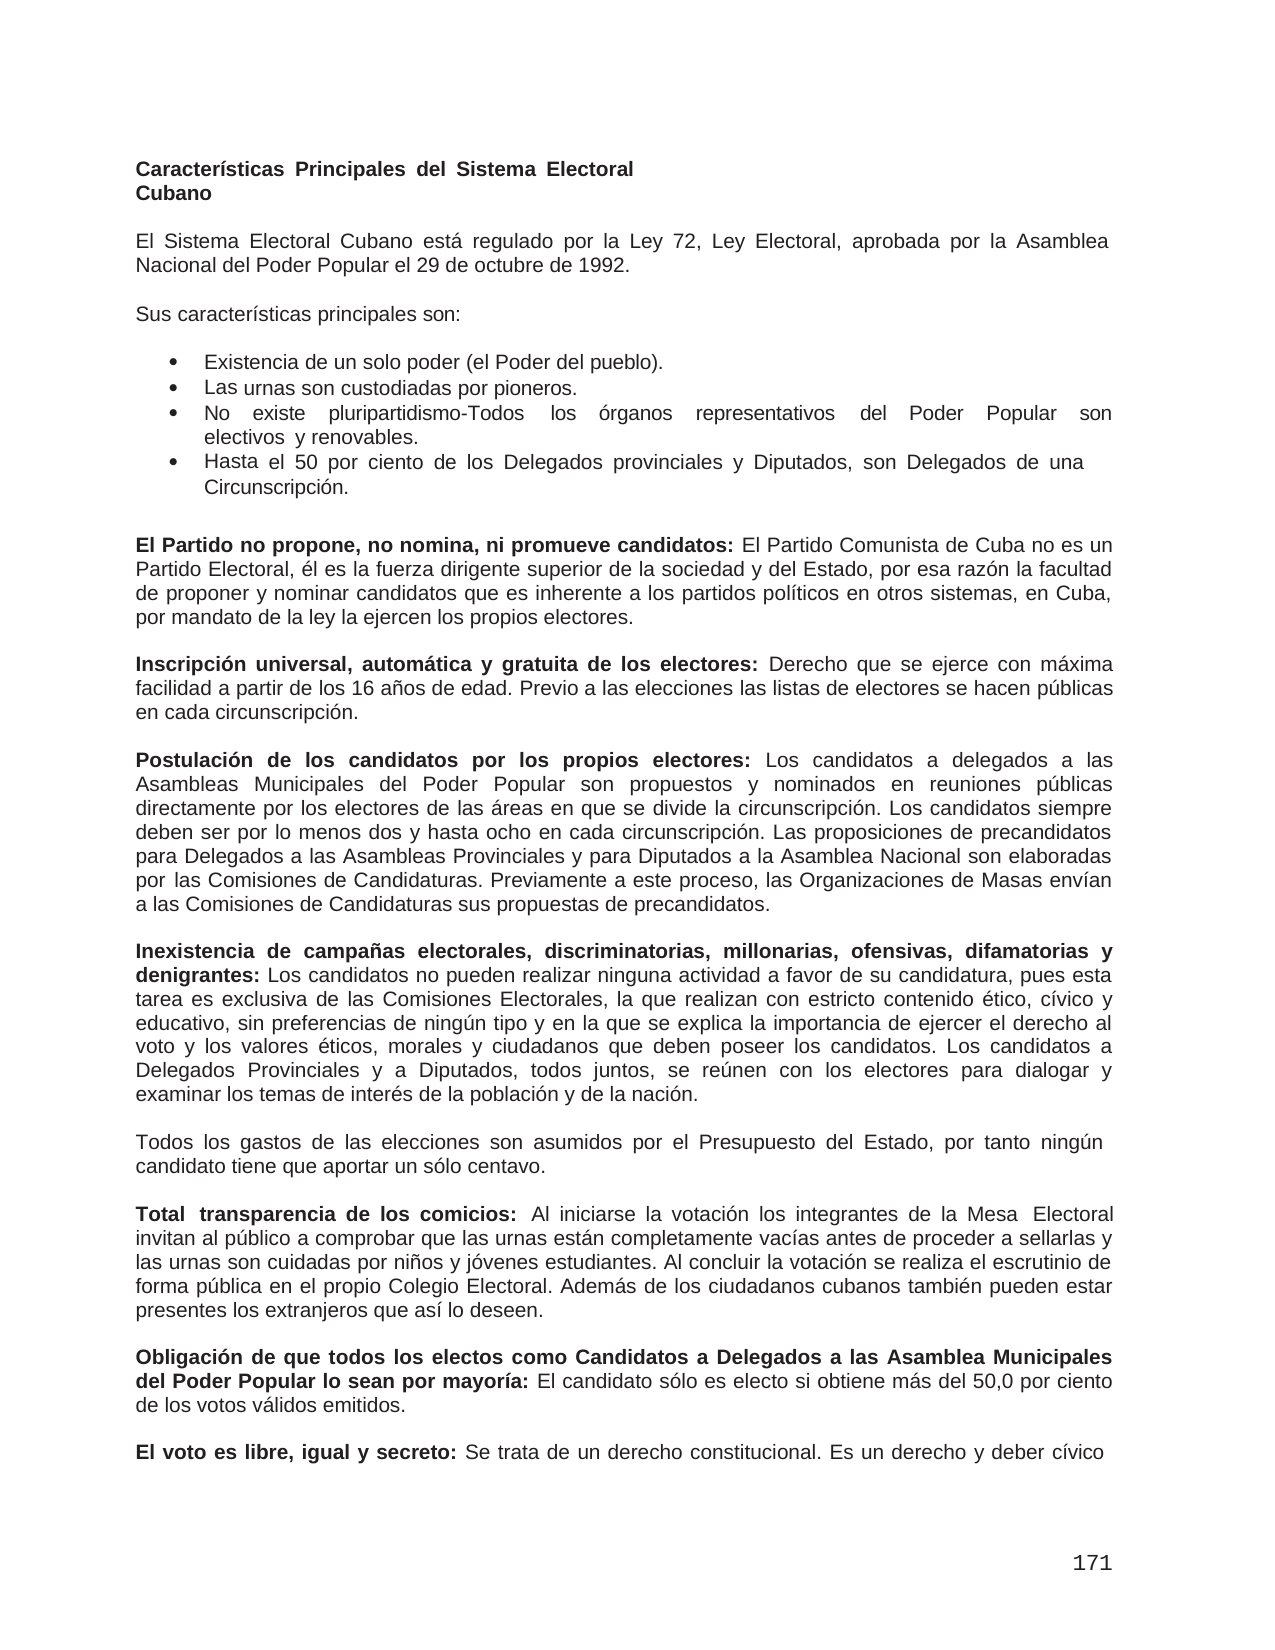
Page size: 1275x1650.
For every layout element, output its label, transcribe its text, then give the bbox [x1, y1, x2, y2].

text Inexistencia de campañas electorales, discriminatorias, millonarias, ofensivas, difamatorias y denigrantes: Los candidatos no pueden realizar ninguna actividad a favor de su candidatura, pues esta tarea es exclusiva de las Comisiones Electorales, la que realizan con estricto contenido ético, cívico y educativo, sin preferencias de ningún tipo y en la que se explica la importancia de ejercer el derecho al voto y los valores éticos, morales y ciudadanos que deben poseer los candidatos. Los candidatos a Delegados Provinciales y a Diputados, todos juntos, se reúnen con los electores para dialogar y examinar los temas de interés de la población y de la nación. [135, 938, 1114, 1106]
text El Partido no propone, no nomina, ni promueve candidatos: El Partido Comunista de Cuba no es un Partido Electoral, él es la fuerza dirigente superior de la sociedad y del Estado, por esa razón la facultad de proponer y nominar candidatos que es inherente a los partidos políticos en otros sistemas, en Cuba, por mandato de la ley la ejercen los propios electores. [135, 533, 1114, 629]
text El Sistema Electoral Cubano está regulado por la Ley 72, Ley Electoral, aprobada por la Asamblea Nacional del Poder Popular el 29 de octubre de 1992. [135, 229, 1136, 277]
list No existe pluripartidismo-Todos los órganos representativos del Poder Popular son electivos y renovables. [169, 401, 1113, 449]
subtitle Características Principales del Sistema Electoral Cubano [135, 157, 677, 205]
list Hasta el 50 por ciento de los Delegados provinciales y Diputados, son Delegados de una Circunscripción. [169, 449, 1114, 499]
text Obligación de que todos los electos como Candidatos a Delegados a las Asamblea Municipales del Poder Popular lo sean por mayoría: El candidato sólo es electo si obtiene más del 50,0 por ciento de los votos válidos emitidos. [135, 1344, 1114, 1416]
list Existencia de un solo poder (el Poder del pueblo). [169, 349, 1225, 375]
list Las urnas son custodiadas por pioneros. [169, 375, 1225, 401]
text Total transparencia de los comicios: Al iniciarse la votación los integrantes de la Mesa Electoral invitan al público a comprobar que las urnas están completamente vacías antes de proceder a sellarlas y las urnas son cuidadas por niños y jóvenes estudiantes. Al concluir la votación se realiza el escrutinio de forma pública en el propio Colegio Electoral. Además de los ciudadanos cubanos también pueden estar presentes los extranjeros que así lo deseen. [135, 1202, 1114, 1321]
text Todos los gastos de las elecciones son asumidos por el Presupuesto del Estado, por tanto ningún candidato tiene que aportar un sólo centavo. [135, 1130, 1136, 1178]
text Inscripción universal, automática y gratuita de los electores: Derecho que se ejerce con máxima facilidad a partir de los 16 años de edad. Previo a las elecciones las listas de electores se hacen públicas en cada circunscripción. [135, 652, 1114, 724]
text Sus características principales son: [135, 301, 1225, 325]
text Postulación de los candidatos por los propios electores: Los candidatos a delegados a las Asambleas Municipales del Poder Popular son propuestos y nominados en reuniones públicas directamente por los electores de las áreas en que se divide la circunscripción. Los candidatos siempre deben ser por lo menos dos y hasta ocho en cada circunscripción. Las proposiciones de precandidatos para Delegados a las Asambleas Provinciales y para Diputados a la Asamblea Nacional son elaboradas por las Comisiones de Candidaturas. Previamente a este proceso, las Organizaciones de Masas envían a las Comisiones de Candidaturas sus propuestas de precandidatos. [135, 748, 1114, 915]
text El voto es libre, igual y secreto: Se trata de un derecho constitucional. Es un derecho y deber cívico [135, 1440, 1225, 1464]
